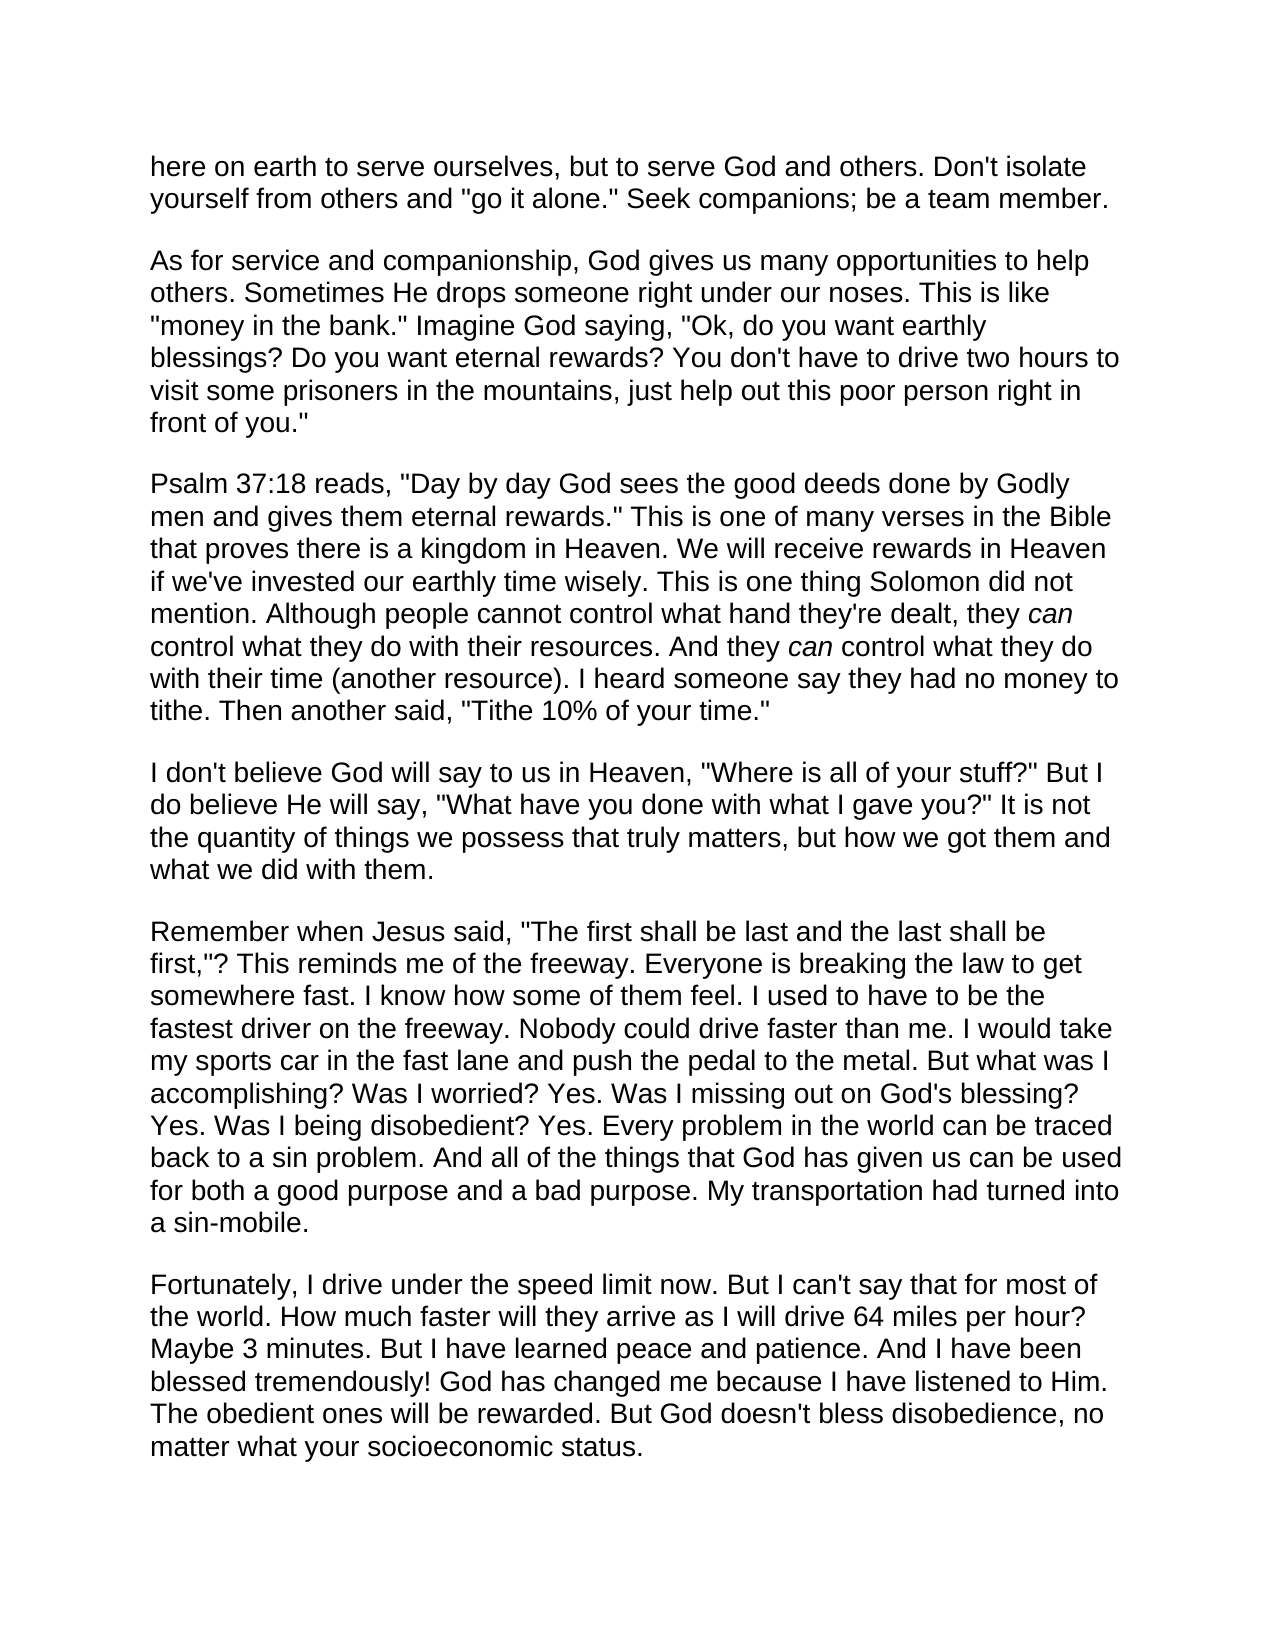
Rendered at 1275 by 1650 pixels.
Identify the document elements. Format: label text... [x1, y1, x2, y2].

text I don't believe God will say to us in Heaven, "Where is all of your stuff?" But I do believe He will say, "What have you done with what I gave you?" It is not the quantity of things we possess that truly matters, but how we got them and what we did with them. [150, 756, 1125, 885]
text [150, 150, 1125, 215]
text Fortunately, I drive under the speed limit now. But I can't say that for most of the world. How much faster will they arrive as I will drive 64 miles per hour? Maybe 3 minutes. But I have learned peace and patience. And I have been blessed tremendously! God has changed me because I have listened to Him. The obedient ones will be rewarded. But God doesn't bless disobedience, no matter what your socioeconomic status. [150, 1268, 1125, 1462]
text Psalm 37:18 reads, "Day by day God sees the good deeds done by Godly men and gives them eternal rewards." This is one of many verses in the Bible that proves there is a kingdom in Heaven. We will receive rewards in Heaven if we've invested our earthly time wisely. This is one thing Solomon did not mention. Although people cannot control what hand they're dealt, they can control what they do with their resources. And they can control what they do with their time (another resource). I heard someone say they had no money to tithe. Then another said, "Tithe 10% of your time." [150, 467, 1125, 727]
text As for service and companionship, God gives us many opportunities to help others. Sometimes He drops someone right under our noses. This is like "money in the bank." Imagine God saying, "Ok, do you want earthly blessings? Do you want eternal rewards? You don't have to drive two hours to visit some prisoners in the mountains, just help out this poor person right in front of you." [150, 244, 1125, 438]
text Remember when Jesus said, "The first shall be last and the last shall be first,"? This reminds me of the freeway. Everyone is breaking the law to get somewhere fast. I know how some of them feel. I used to have to be the fastest driver on the freeway. Nobody could drive faster than me. I would take my sports car in the fast lane and push the pedal to the metal. But what was I accomplishing? Was I worried? Yes. Was I missing out on God's blessing? Yes. Was I being disobedient? Yes. Every problem in the world can be traced back to a sin problem. And all of the things that God has given us can be used for both a good purpose and a bad purpose. My transportation had turned into a sin-mobile. [150, 914, 1125, 1238]
